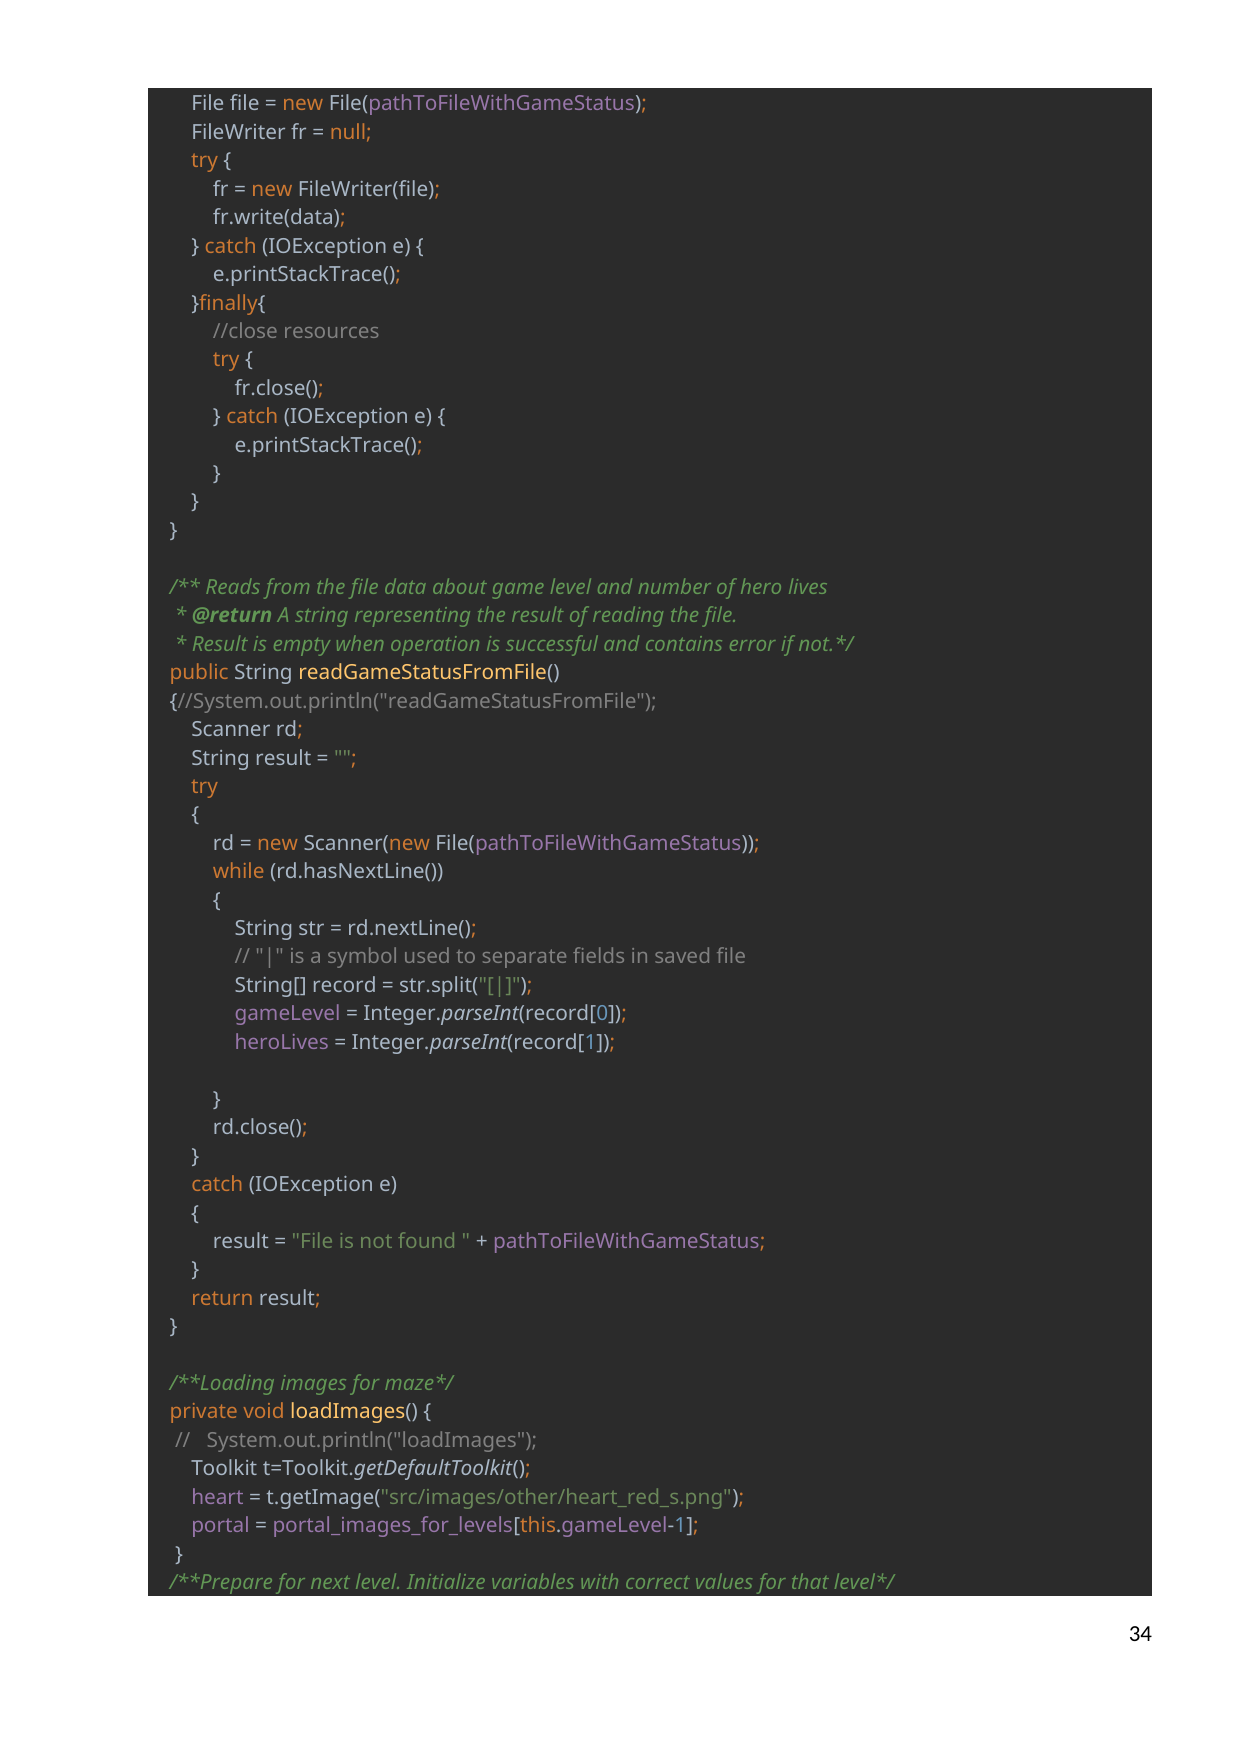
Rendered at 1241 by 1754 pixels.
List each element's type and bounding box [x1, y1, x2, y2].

text [148, 88, 1152, 1596]
